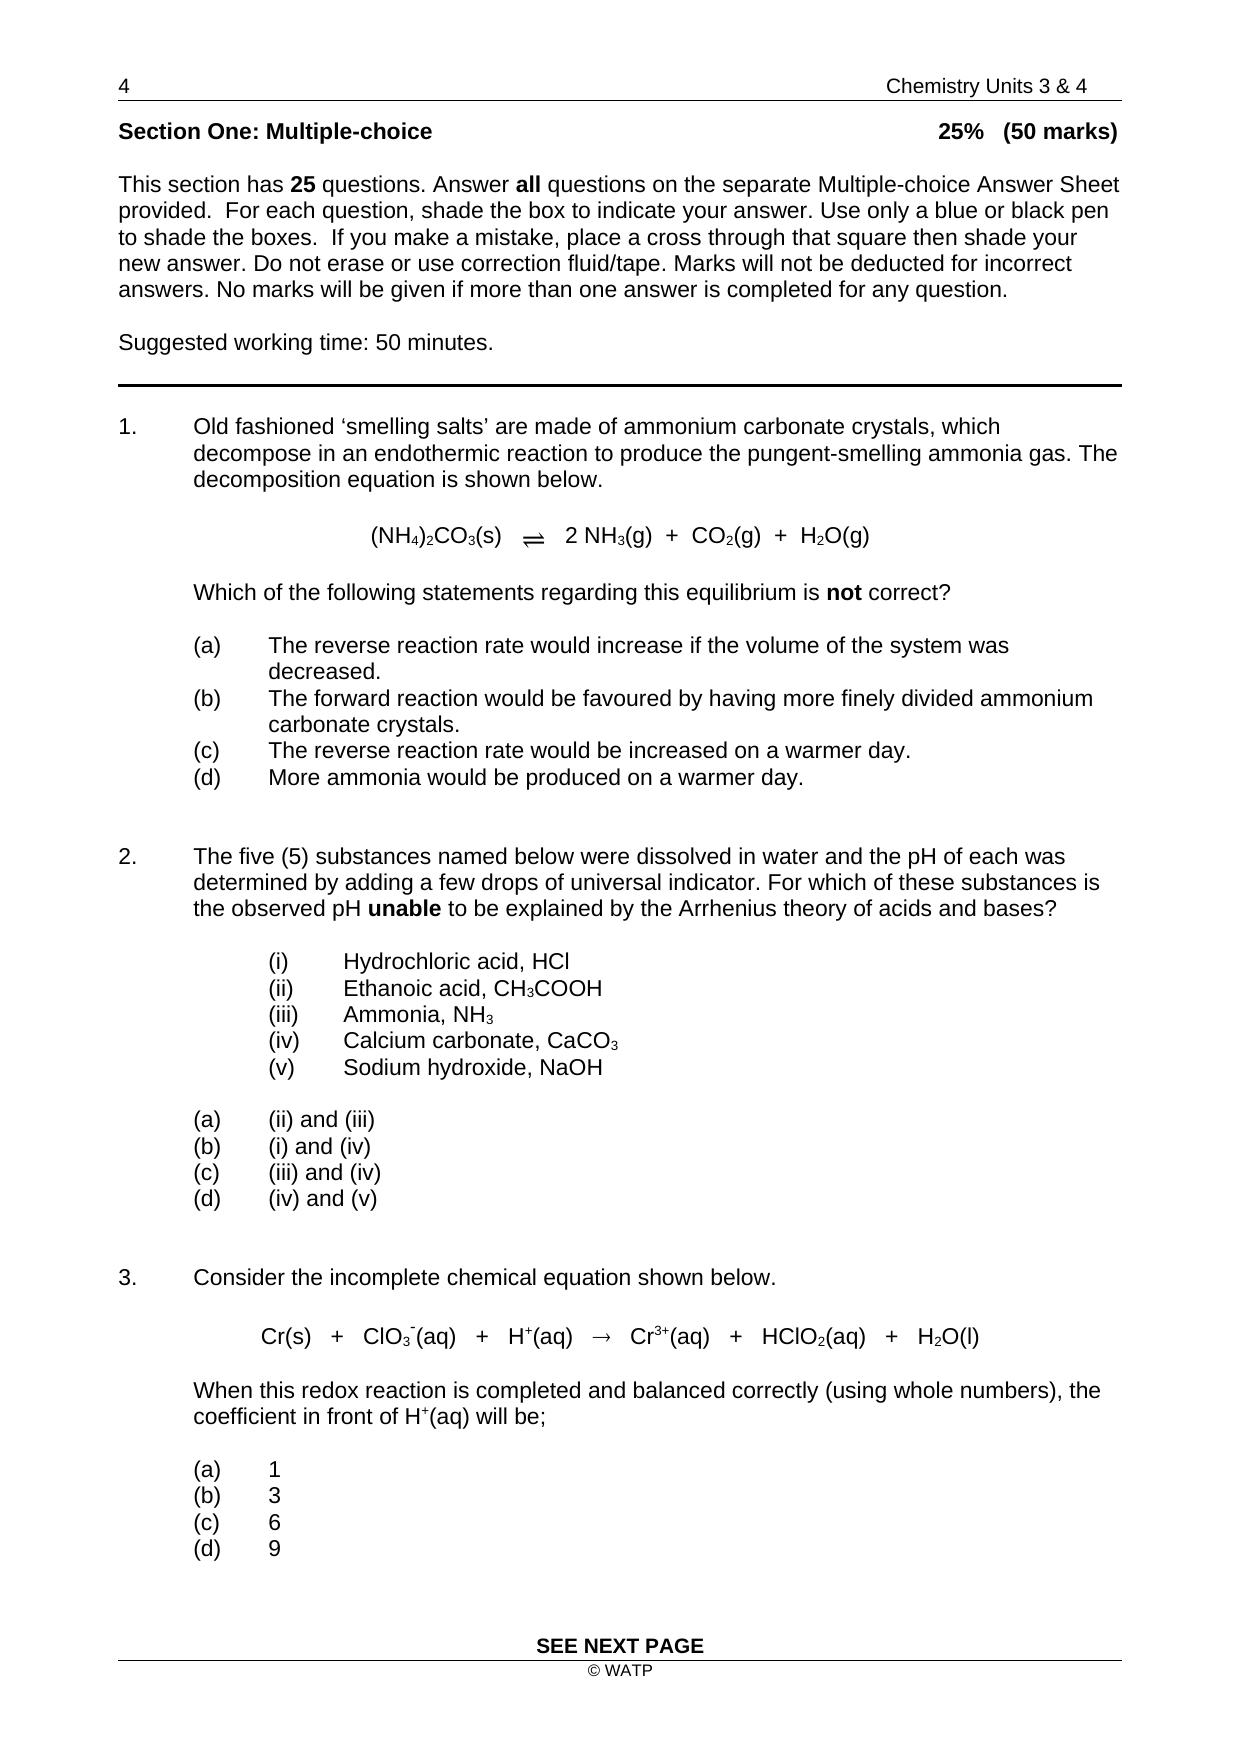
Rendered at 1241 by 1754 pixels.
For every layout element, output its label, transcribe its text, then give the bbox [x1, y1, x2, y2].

text Cr(s) + ClO3-(aq) + H+(aq) Cr3+(aq) + HClO2(aq) + H2O(l) [118, 1317, 1122, 1351]
list (iii) and (iv) [193, 1159, 1122, 1185]
list 9 [193, 1535, 1122, 1561]
list (ii) and (iii) [193, 1106, 1122, 1133]
list 6 [193, 1509, 1122, 1535]
list Ethanoic acid, CH3COOH [268, 974, 1122, 1001]
text Which of the following statements regarding this equilibrium is not correct? [118, 579, 1122, 606]
list More ammonia would be produced on a warmer day. [193, 764, 1122, 790]
list Hydrochloric acid, HCl [268, 948, 1122, 974]
list The reverse reaction rate would be increased on a warmer day. [193, 737, 1122, 764]
list Sodium hydroxide, NaOH [268, 1053, 1122, 1080]
list The reverse reaction rate would increase if the volume of the system was decreased. [193, 632, 1122, 684]
list Ammonia, NH3 [268, 1001, 1122, 1027]
text When this redox reaction is completed and balanced correctly (using whole numbers), the coefficient in front of H+(aq) will be; [193, 1377, 1122, 1430]
text Section One: Multiple-choice 25% (50 marks) [118, 118, 1122, 144]
list Calcium carbonate, CaCO3 [268, 1027, 1122, 1053]
text 1. Old fashioned ‘smelling salts’ are made of ammonium carbonate crystals, which decompose in an endothermic reaction to produce the pungent-smelling ammonia gas. The decomposition equation is shown below. [118, 413, 1122, 492]
list 3 [193, 1482, 1122, 1509]
text 2. The five (5) substances named below were dissolved in water and the pH of each was determined by adding a few drops of universal indicator. For which of these substances is the observed pH unable to be explained by the Arrhenius theory of acids and bases? [118, 843, 1122, 922]
text (NH4)2CO3(s) ⇌ 2 NH3(g) + CO2(g) + H2O(g) [118, 519, 1122, 553]
list (i) and (iv) [193, 1133, 1122, 1159]
text 3. Consider the incomplete chemical equation shown below. [118, 1264, 1122, 1291]
text Suggested working time: 50 minutes. [118, 329, 1122, 355]
list (iv) and (v) [193, 1185, 1122, 1212]
list 1 [193, 1456, 1122, 1482]
text This section has 25 questions. Answer all questions on the separate Multiple-choice Answer Sheet provided. For each question, shade the box to indicate your answer. Use only a blue or black pen to shade the boxes. If you make a mistake, place a cross through that square then shade your new answer. Do not erase or use correction fluid/tape. Marks will not be deducted for incorrect answers. No marks will be given if more than one answer is completed for any question. [118, 171, 1122, 303]
list The forward reaction would be favoured by having more finely divided ammonium carbonate crystals. [193, 684, 1122, 737]
